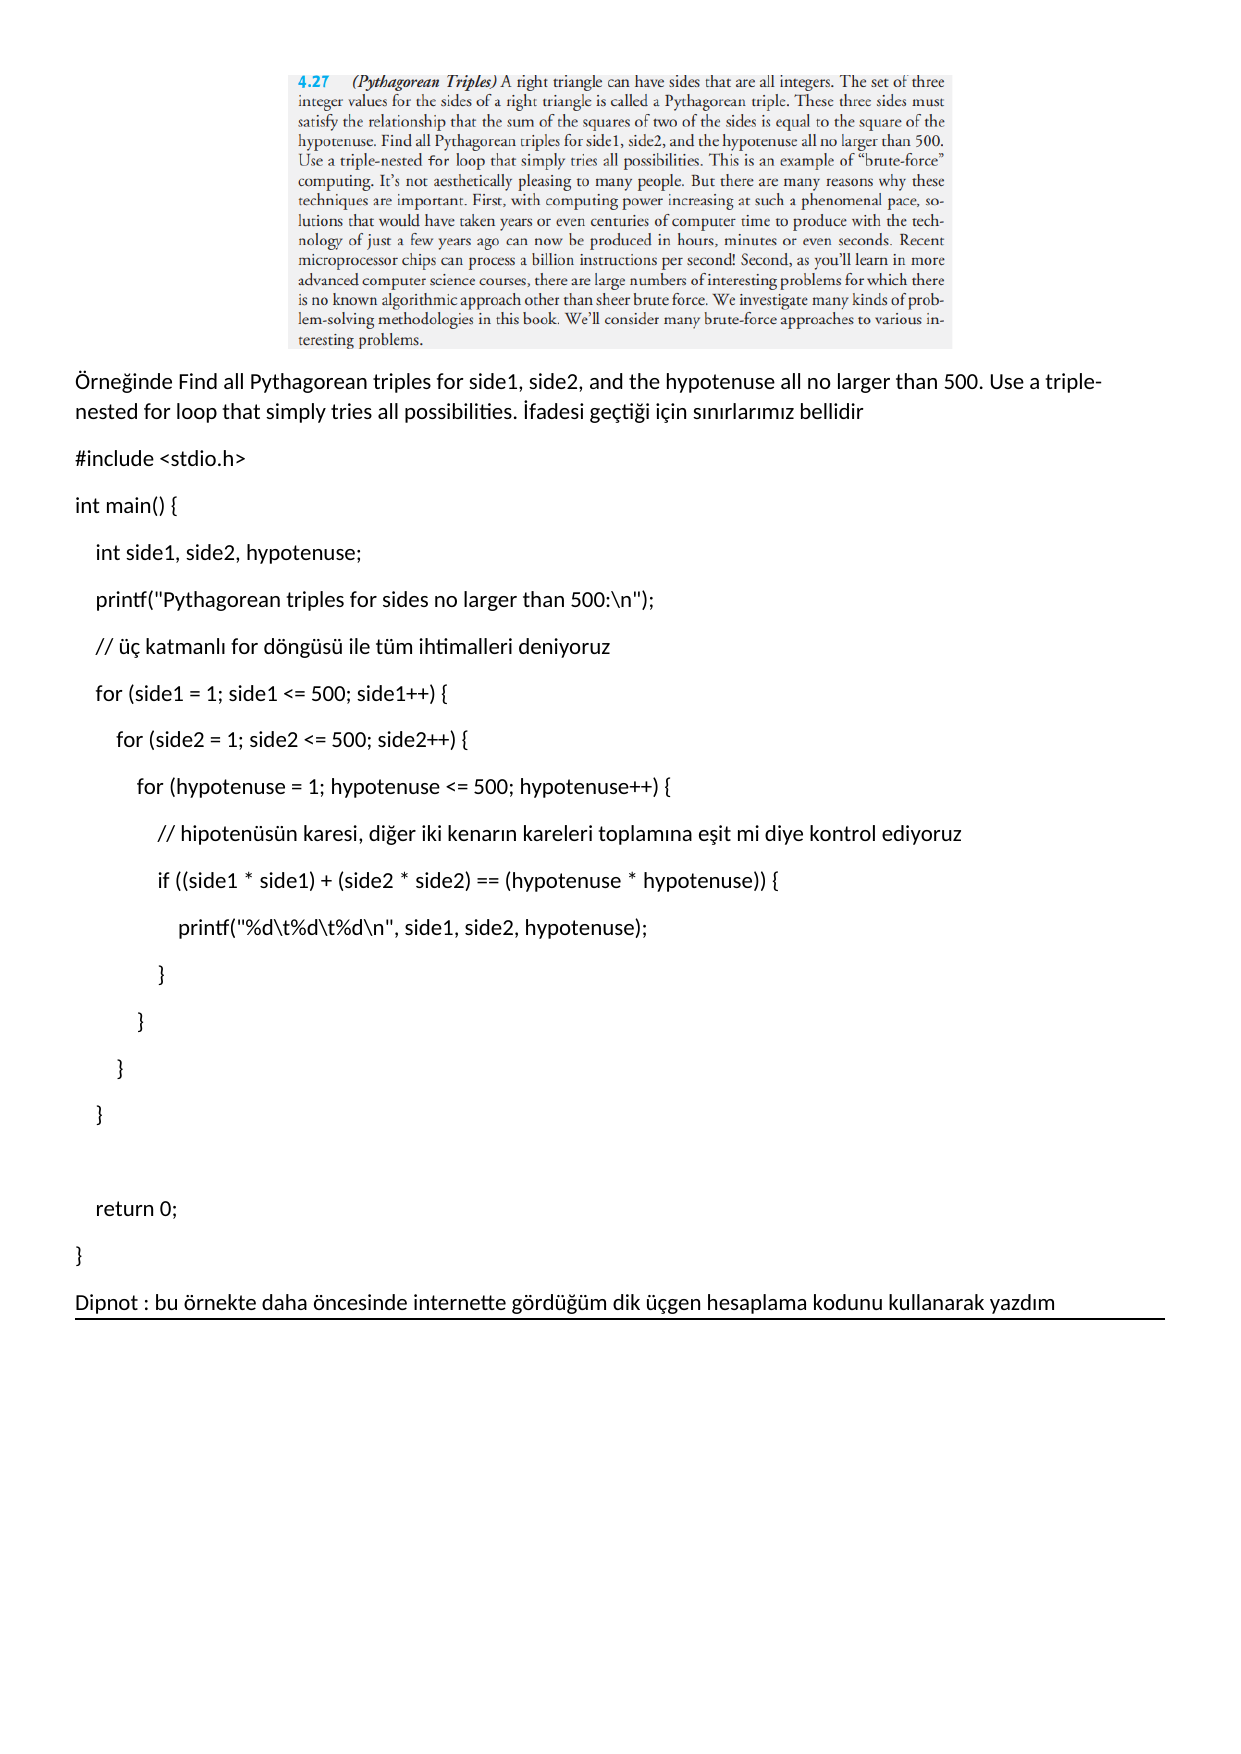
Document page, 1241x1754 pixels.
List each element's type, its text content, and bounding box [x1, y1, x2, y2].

text } [75, 1241, 1165, 1269]
text int main() { [75, 491, 1165, 519]
text } [75, 1007, 1165, 1035]
text // üç katmanlı for döngüsü ile tüm ihtimalleri deniyoruz [75, 632, 1165, 660]
text return 0; [75, 1194, 1165, 1222]
text for (side1 = 1; side1 <= 500; side1++) { [75, 679, 1165, 707]
text #include <stdio.h> [75, 444, 1165, 472]
text } [75, 1054, 1165, 1082]
picture [288, 75, 953, 349]
text for (hypotenuse = 1; hypotenuse <= 500; hypotenuse++) { [75, 772, 1165, 801]
text } [75, 1101, 1165, 1129]
text // hipotenüsün karesi, diğer iki kenarın kareleri toplamına eşit mi diye kontrol ediyoruz [75, 819, 1165, 847]
text printf("%d\t%d\t%d\n", side1, side2, hypotenuse); [75, 913, 1165, 941]
text } [75, 960, 1165, 988]
text for (side2 = 1; side2 <= 500; side2++) { [75, 726, 1165, 754]
text int side1, side2, hypotenuse; [75, 538, 1165, 566]
text printf("Pythagorean triples for sides no larger than 500:\n"); [75, 585, 1165, 613]
text Dipnot : bu örnekte daha öncesinde internette gördüğüm dik üçgen hesaplama kodunu kullanarak yazdım [75, 1288, 1165, 1318]
text if ((side1 * side1) + (side2 * side2) == (hypotenuse * hypotenuse)) { [75, 866, 1165, 894]
text Örneğinde Find all Pythagorean triples for side1, side2, and the hypotenuse all no larger than 500. Use a triple-nested for loop that simply tries all possibilities. İfadesi geçtiği için sınırlarımız bellidir [75, 367, 1165, 426]
